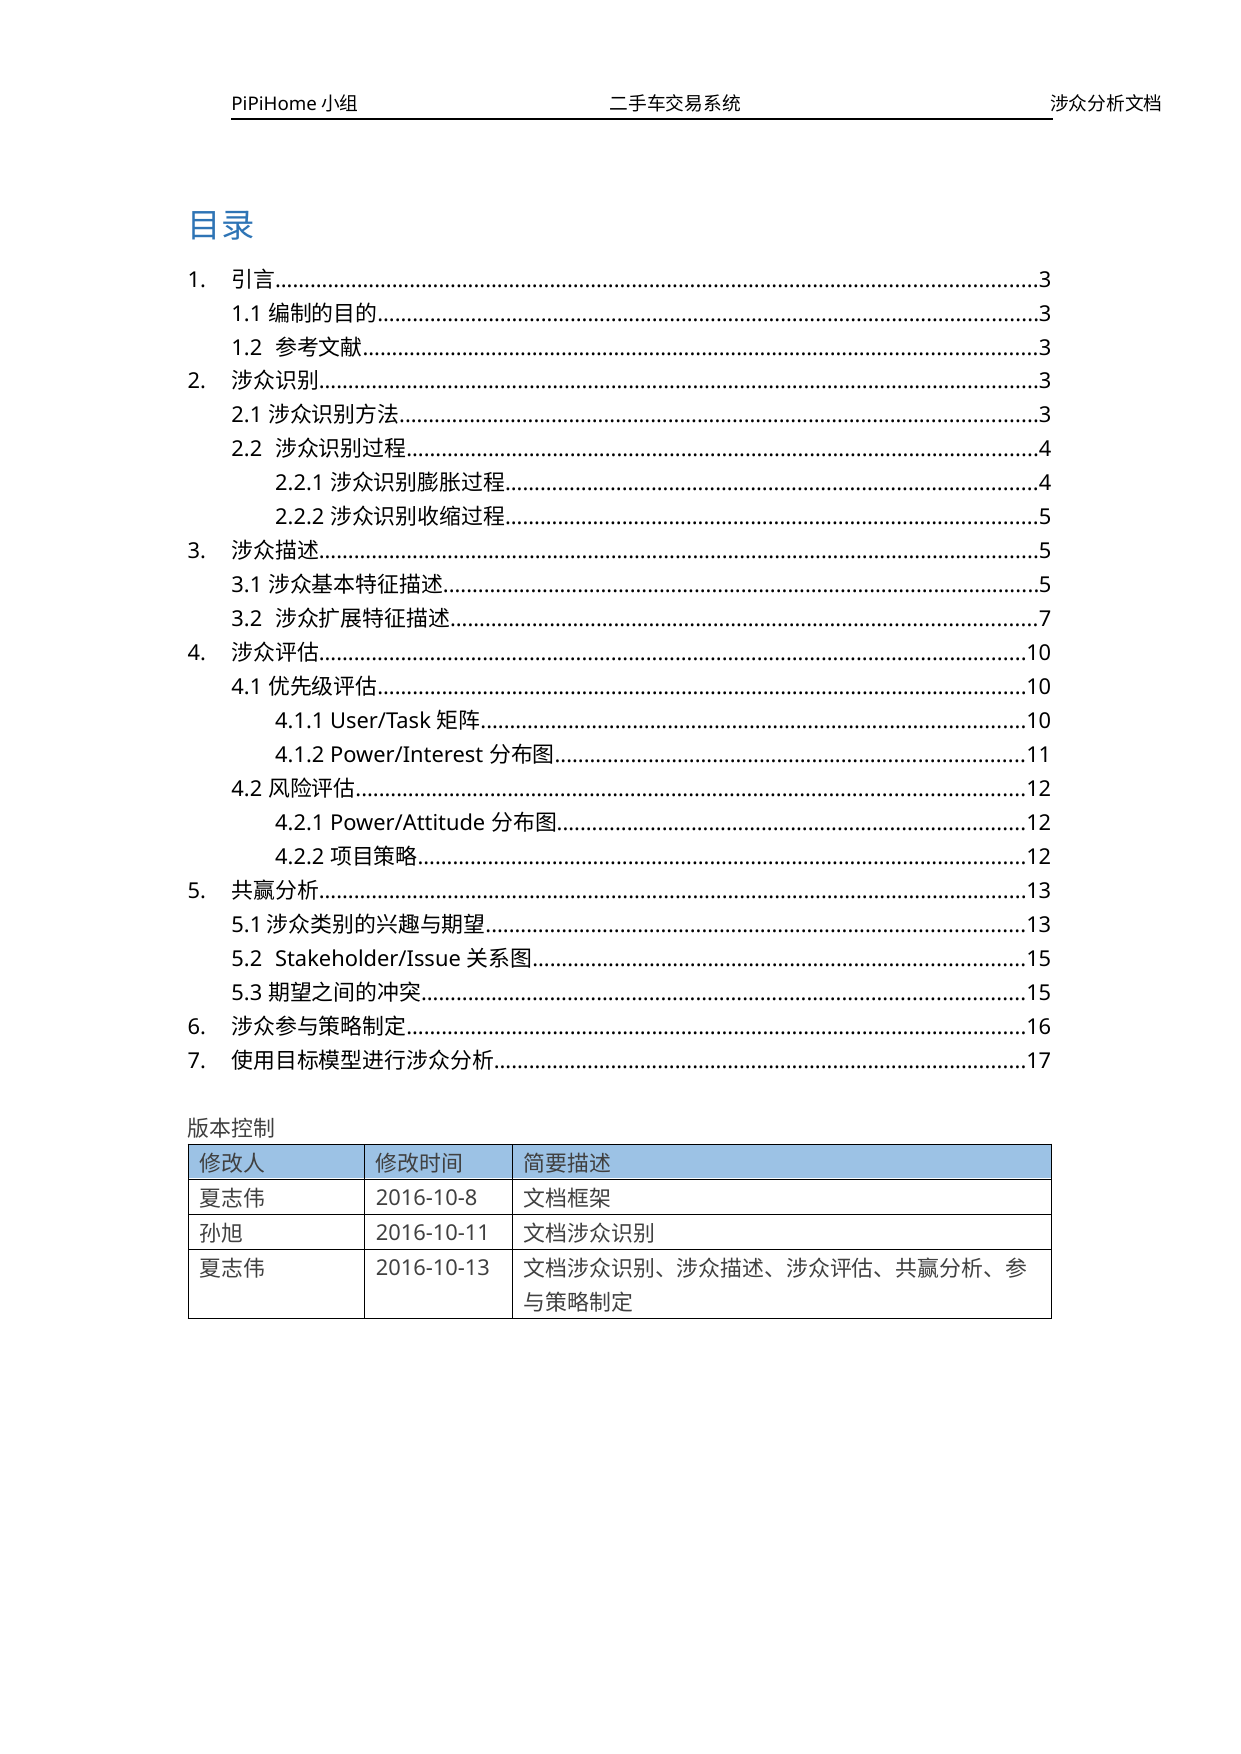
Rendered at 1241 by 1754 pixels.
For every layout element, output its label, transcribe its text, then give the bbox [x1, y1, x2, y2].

table_cell 文档涉众识别 [513, 1215, 1051, 1248]
table_cell 2016-10-13 [365, 1250, 512, 1317]
table_cell 文档框架 [513, 1180, 1051, 1213]
table_cell 2016-10-11 [365, 1215, 512, 1248]
table_cell 2016-10-8 [365, 1180, 512, 1213]
table_cell 文档涉众识别、涉众描述、涉众评估、共赢分析、参与策略制定 [513, 1250, 1051, 1317]
table_header 修改时间 [365, 1145, 512, 1178]
table_header 简要描述 [513, 1145, 1051, 1178]
table_cell 孙旭 [189, 1215, 364, 1248]
text 版本控制 [187, 1109, 1053, 1143]
table_cell 夏志伟 [189, 1180, 364, 1213]
table_cell 夏志伟 [189, 1250, 364, 1317]
table_header 修改人 [189, 1145, 364, 1178]
